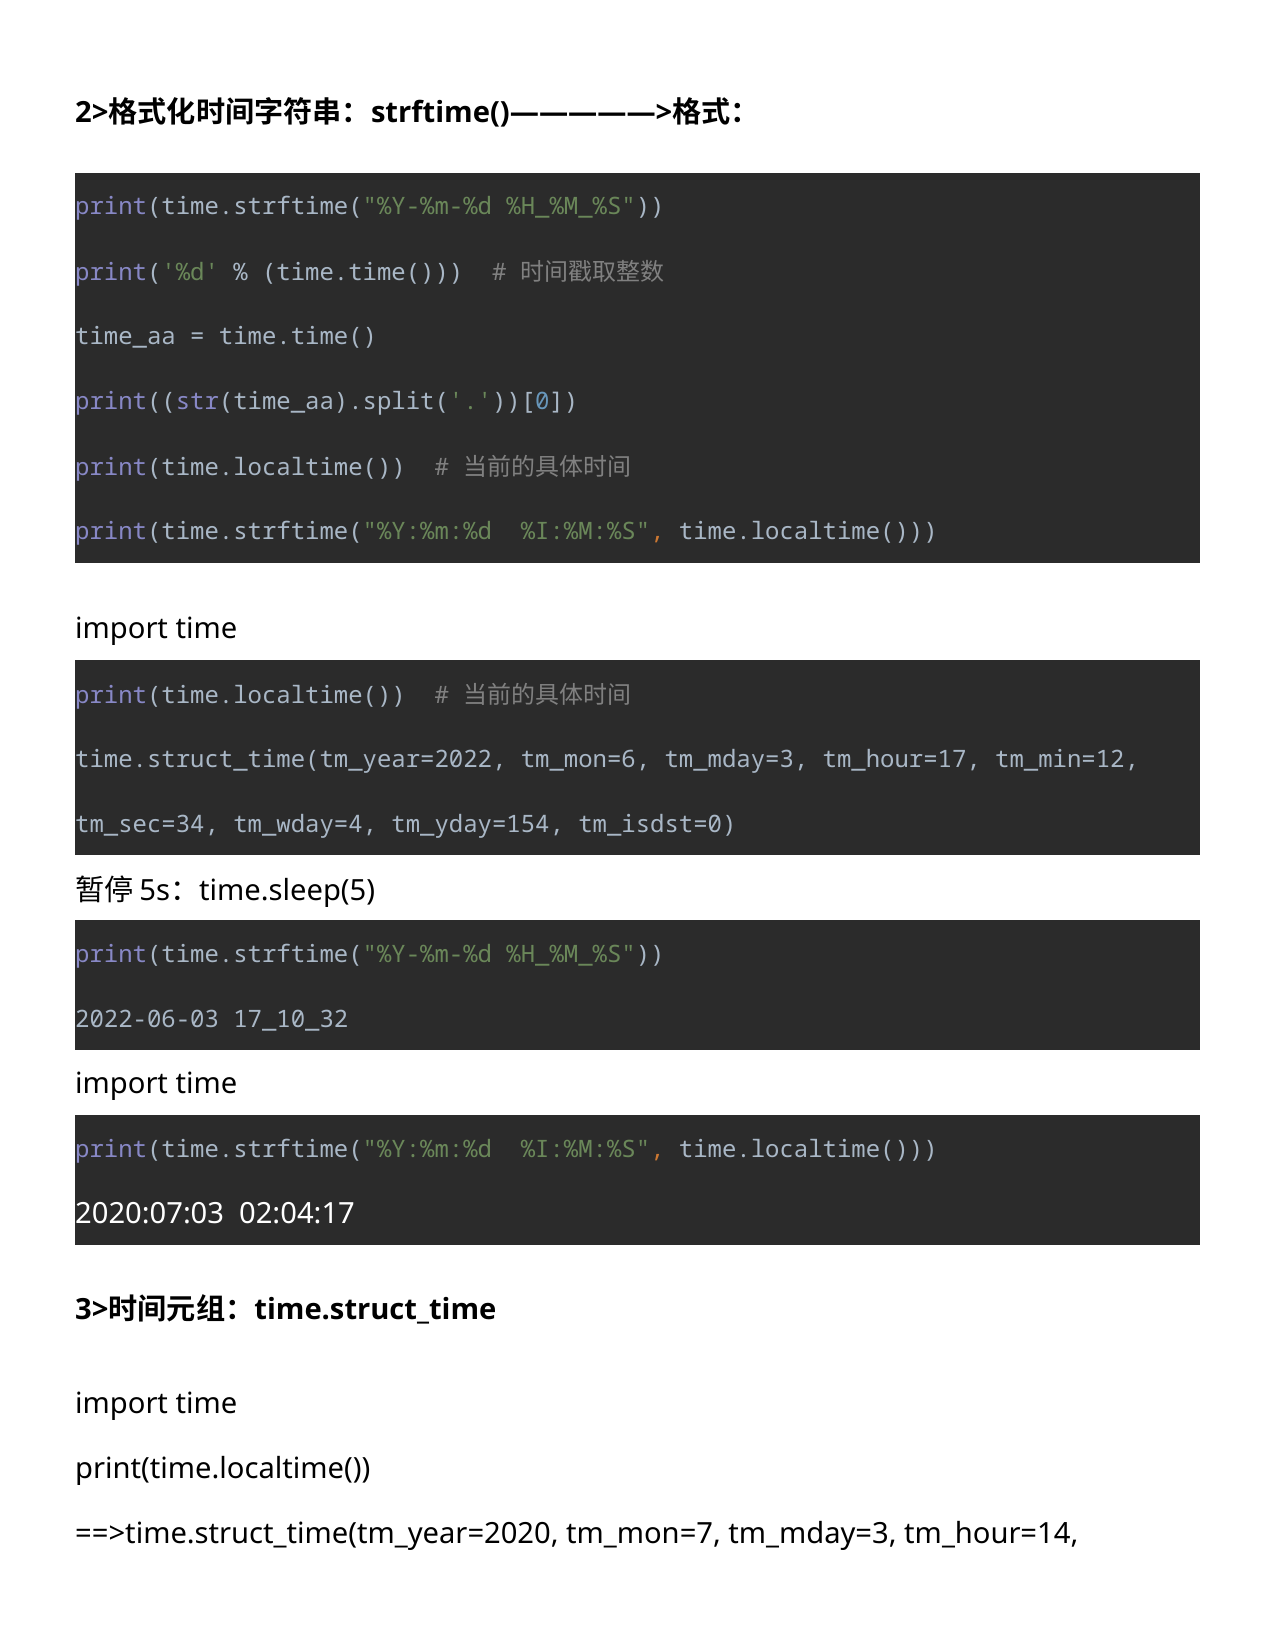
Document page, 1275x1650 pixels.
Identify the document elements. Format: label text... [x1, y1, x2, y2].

text 2020:07:03 02:04:17 [75, 1180, 1200, 1245]
text import time [75, 1369, 1200, 1434]
text import time [75, 1050, 1200, 1115]
text print(time.strftime("%Y-%m-%d %H_%M_%S")) print('%d' % (time.time())) # 时间戳取整数 time_aa = time.time() print((str(time_aa).split('.'))[0]) print(time.localtime()) # 当前的具体时间 print(time.strftime("%Y:%m:%d %I:%M:%S", time.localtime())) [75, 173, 1200, 563]
list 格式化时间字符串：strftime()—————>格式： [75, 77, 1200, 142]
text print(time.localtime()) # 当前的具体时间 [75, 660, 1200, 725]
text 2022-06-03 17_10_32 [75, 985, 1200, 1050]
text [75, 1499, 1200, 1564]
text print(time.strftime("%Y-%m-%d %H_%M_%S")) [75, 920, 1200, 985]
text import time [75, 595, 1200, 660]
text 暂停5s：time.sleep(5) [75, 855, 1200, 920]
text print(time.strftime("%Y:%m:%d %I:%M:%S", time.localtime())) [75, 1115, 1200, 1180]
text print(time.localtime()) [75, 1434, 1200, 1499]
text time.struct_time(tm_year=2022, tm_mon=6, tm_mday=3, tm_hour=17, tm_min=12, tm_sec=34, tm_wday=4, tm_yday=154, tm_isdst=0) [75, 725, 1200, 855]
list 时间元组：time.struct_time [75, 1274, 1200, 1339]
